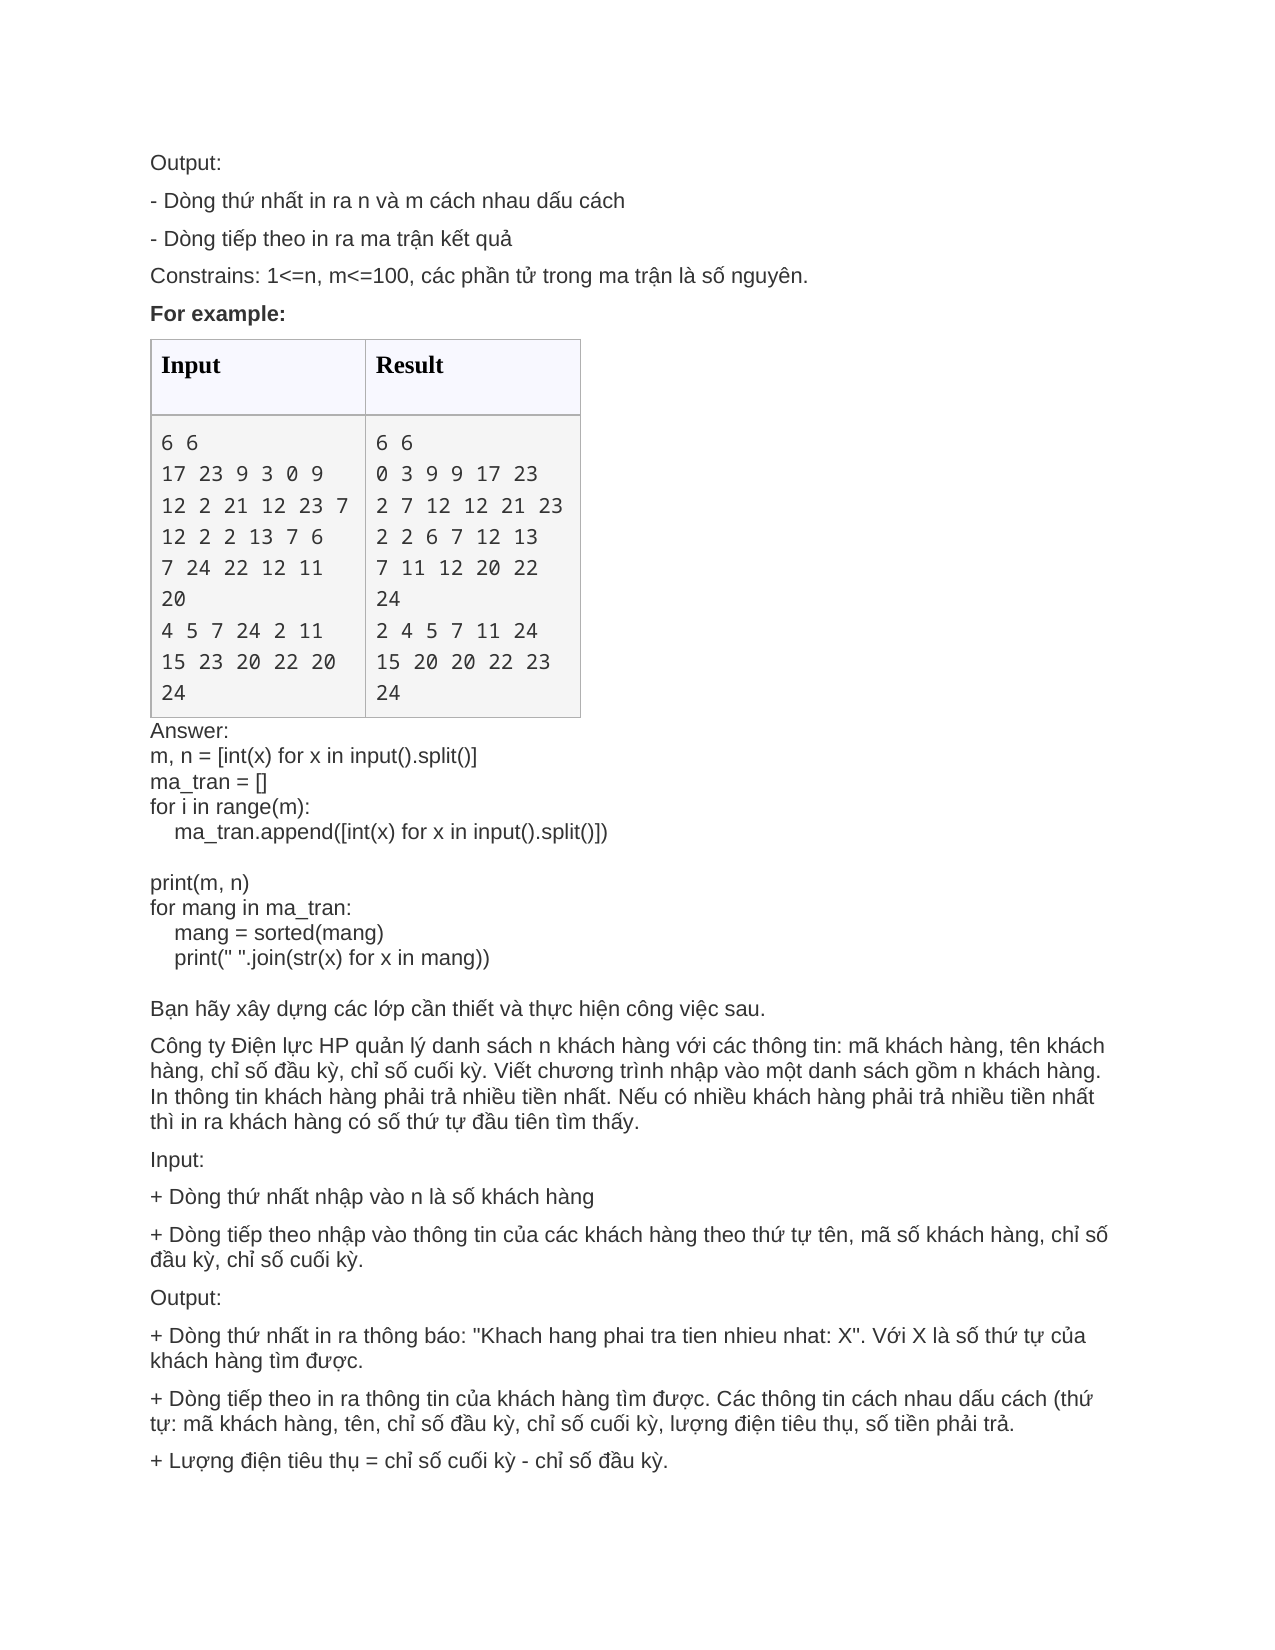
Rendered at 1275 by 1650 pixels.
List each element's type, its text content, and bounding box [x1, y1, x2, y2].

text Output: [150, 150, 1125, 175]
text print(" ".join(str(x) for x in mang)) [150, 945, 1125, 970]
text - Dòng tiếp theo in ra ma trận kết quả [150, 225, 1125, 251]
text + Dòng tiếp theo in ra thông tin của khách hàng tìm được. Các thông tin cách nhau dấu cách (thứ tự: mã khách hàng, tên, chỉ số đầu kỳ, chỉ số cuối kỳ, lượng điện tiêu thụ, số tiền phải trả. [150, 1386, 1125, 1436]
table_cell 6 6 17 23 9 3 0 9 12 2 21 12 23 7 12 2 2 13 7 6 7 24 22 12 11 20 4 5 7 24 2 11 15 23 20 22 20 24 [152, 416, 365, 717]
text ma_tran.append([int(x) for x in input().split()]) [150, 819, 1125, 844]
text m, n = [int(x) for x in input().split()] [150, 743, 1125, 769]
text + Dòng thứ nhất in ra thông báo: "Khach hang phai tra tien nhieu nhat: X". Với X là số thứ tự của khách hàng tìm được. [150, 1323, 1125, 1373]
table_header Result [366, 340, 580, 414]
text + Dòng thứ nhất nhập vào n là số khách hàng [150, 1184, 1125, 1209]
text - Dòng thứ nhất in ra n và m cách nhau dấu cách [150, 188, 1125, 213]
text Công ty Điện lực HP quản lý danh sách n khách hàng với các thông tin: mã khách hàng, tên khách hàng, chỉ số đầu kỳ, chỉ số cuối kỳ. Viết chương trình nhập vào một danh sách gồm n khách hàng. In thông tin khách hàng phải trả nhiều tiền nhất. Nếu có nhiều khách hàng phải trả nhiều tiền nhất thì in ra khách hàng có số thứ tự đầu tiên tìm thấy. [150, 1033, 1125, 1134]
text For example: [150, 301, 1125, 326]
text for i in range(m): [150, 794, 1125, 819]
text Output: [150, 1285, 1125, 1310]
text mang = sorted(mang) [150, 920, 1125, 945]
text for mang in ma_tran: [150, 895, 1125, 920]
table_header Input [152, 340, 365, 414]
table_cell 6 6 0 3 9 9 17 23 2 7 12 12 21 23 2 2 6 7 12 13 7 11 12 20 22 24 2 4 5 7 11 24 15 20 20 22 23 24 [366, 416, 580, 717]
text + Lượng điện tiêu thụ = chỉ số cuối kỳ - chỉ số đầu kỳ. [150, 1448, 1125, 1474]
text Answer: [150, 718, 1125, 743]
text Constrains: 1<=n, m<=100, các phần tử trong ma trận là số nguyên. [150, 263, 1125, 288]
text print(m, n) [150, 869, 1125, 895]
text Bạn hãy xây dựng các lớp cần thiết và thực hiện công việc sau. [150, 996, 1125, 1021]
text ma_tran = [] [150, 769, 1125, 794]
text + Dòng tiếp theo nhập vào thông tin của các khách hàng theo thứ tự tên, mã số khách hàng, chỉ số đầu kỳ, chỉ số cuối kỳ. [150, 1222, 1125, 1272]
text Input: [150, 1147, 1125, 1172]
